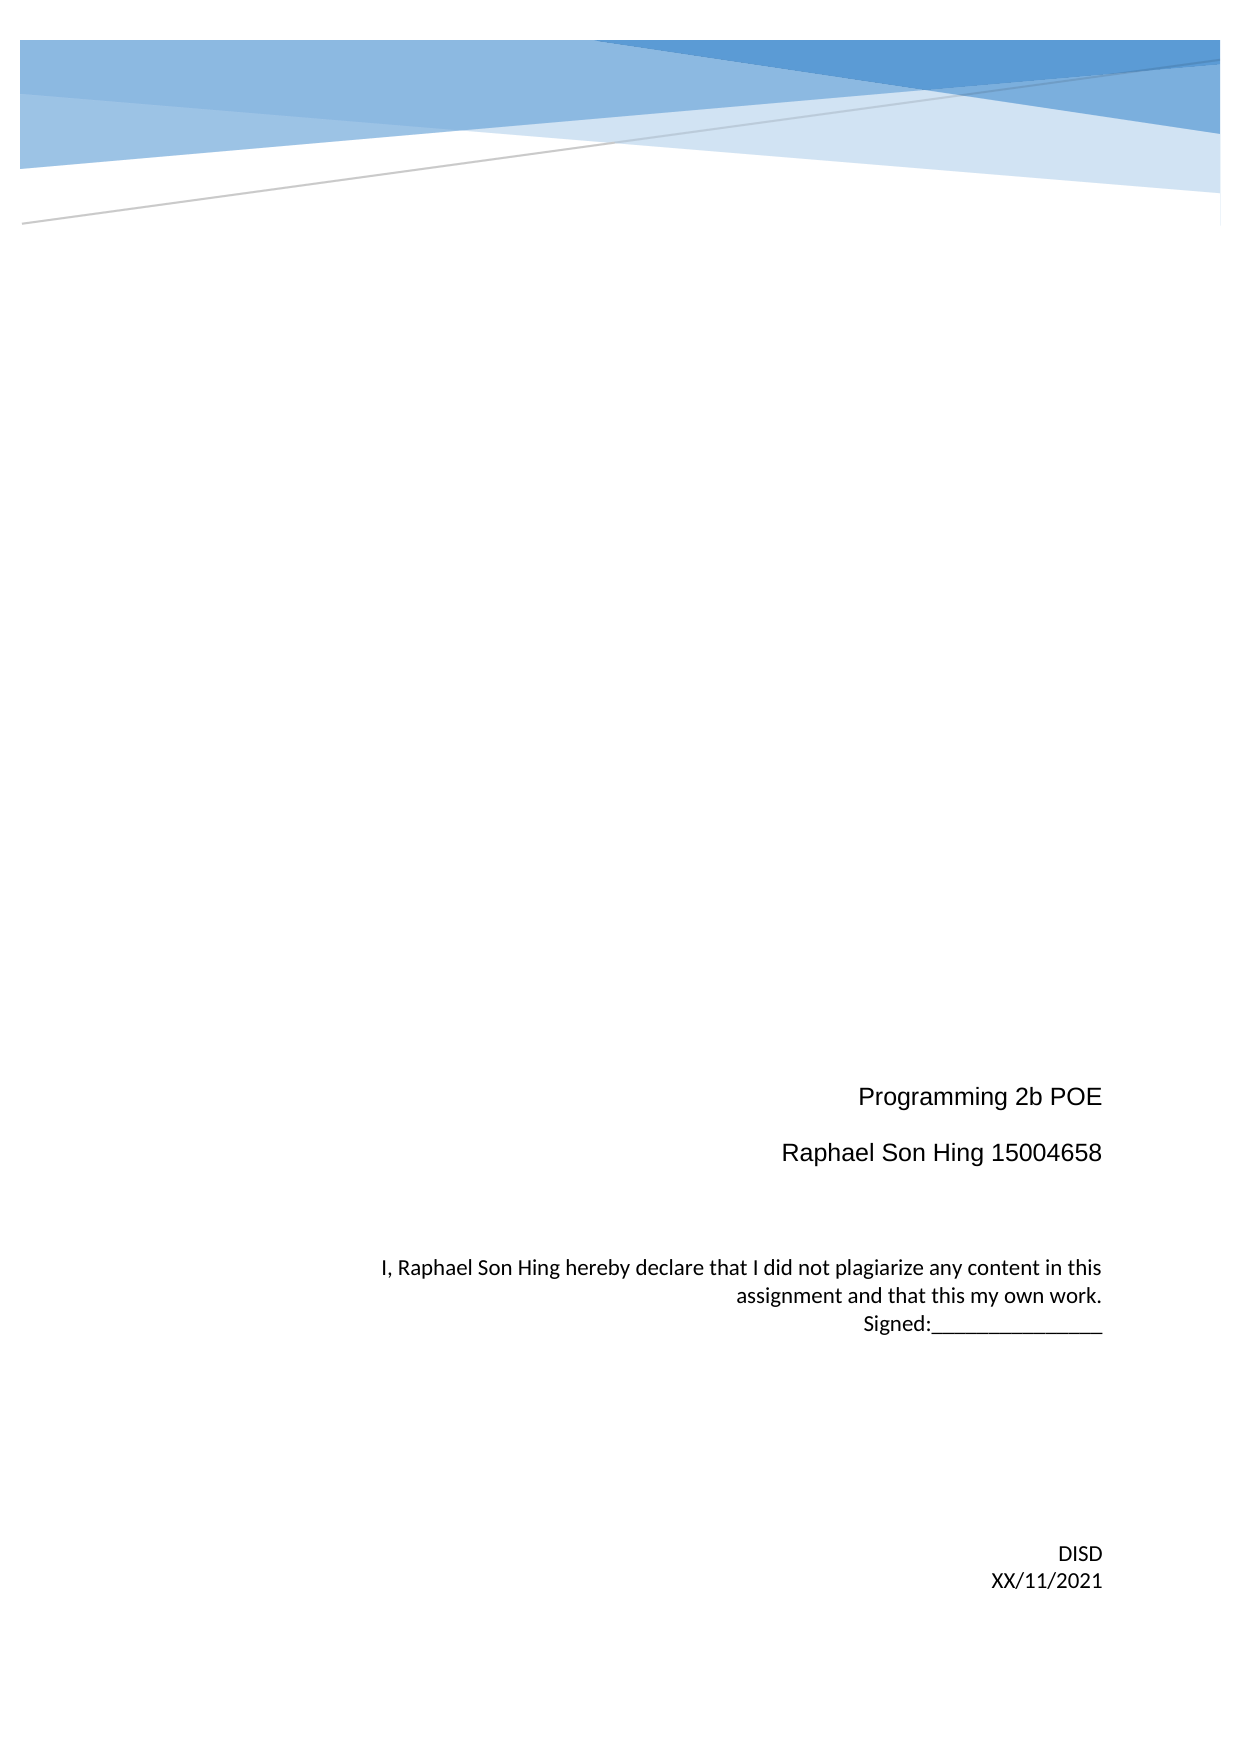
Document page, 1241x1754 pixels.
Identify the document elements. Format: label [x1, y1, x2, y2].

picture [20, 40, 1221, 240]
